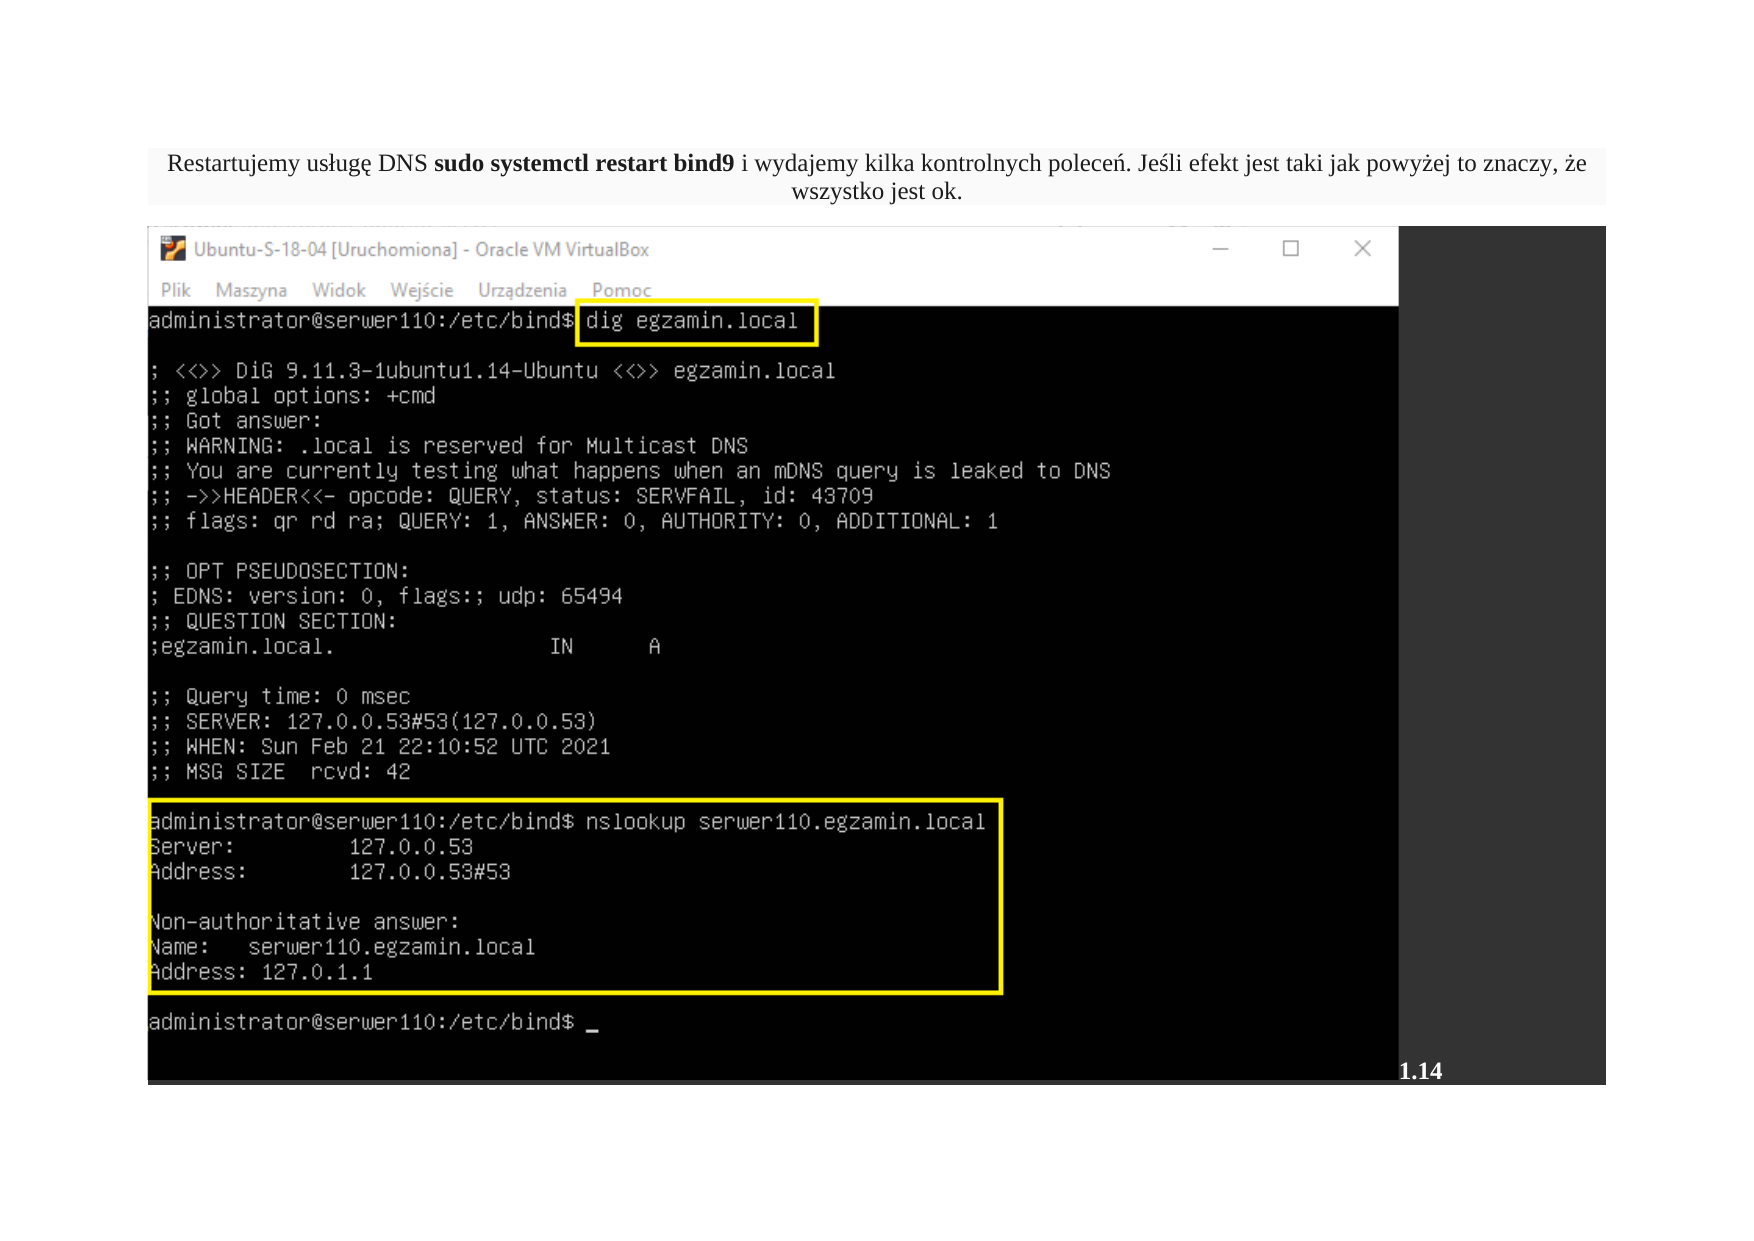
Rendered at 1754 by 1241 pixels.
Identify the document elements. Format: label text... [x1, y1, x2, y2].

picture [147, 226, 1399, 1080]
text Restartujemy usługę DNS sudo systemctl restart bind9 i wydajemy kilka kontrolnych poleceń. Jeśli efekt jest taki jak powyżej to znaczy, że wszystko jest ok. [148, 148, 1606, 205]
